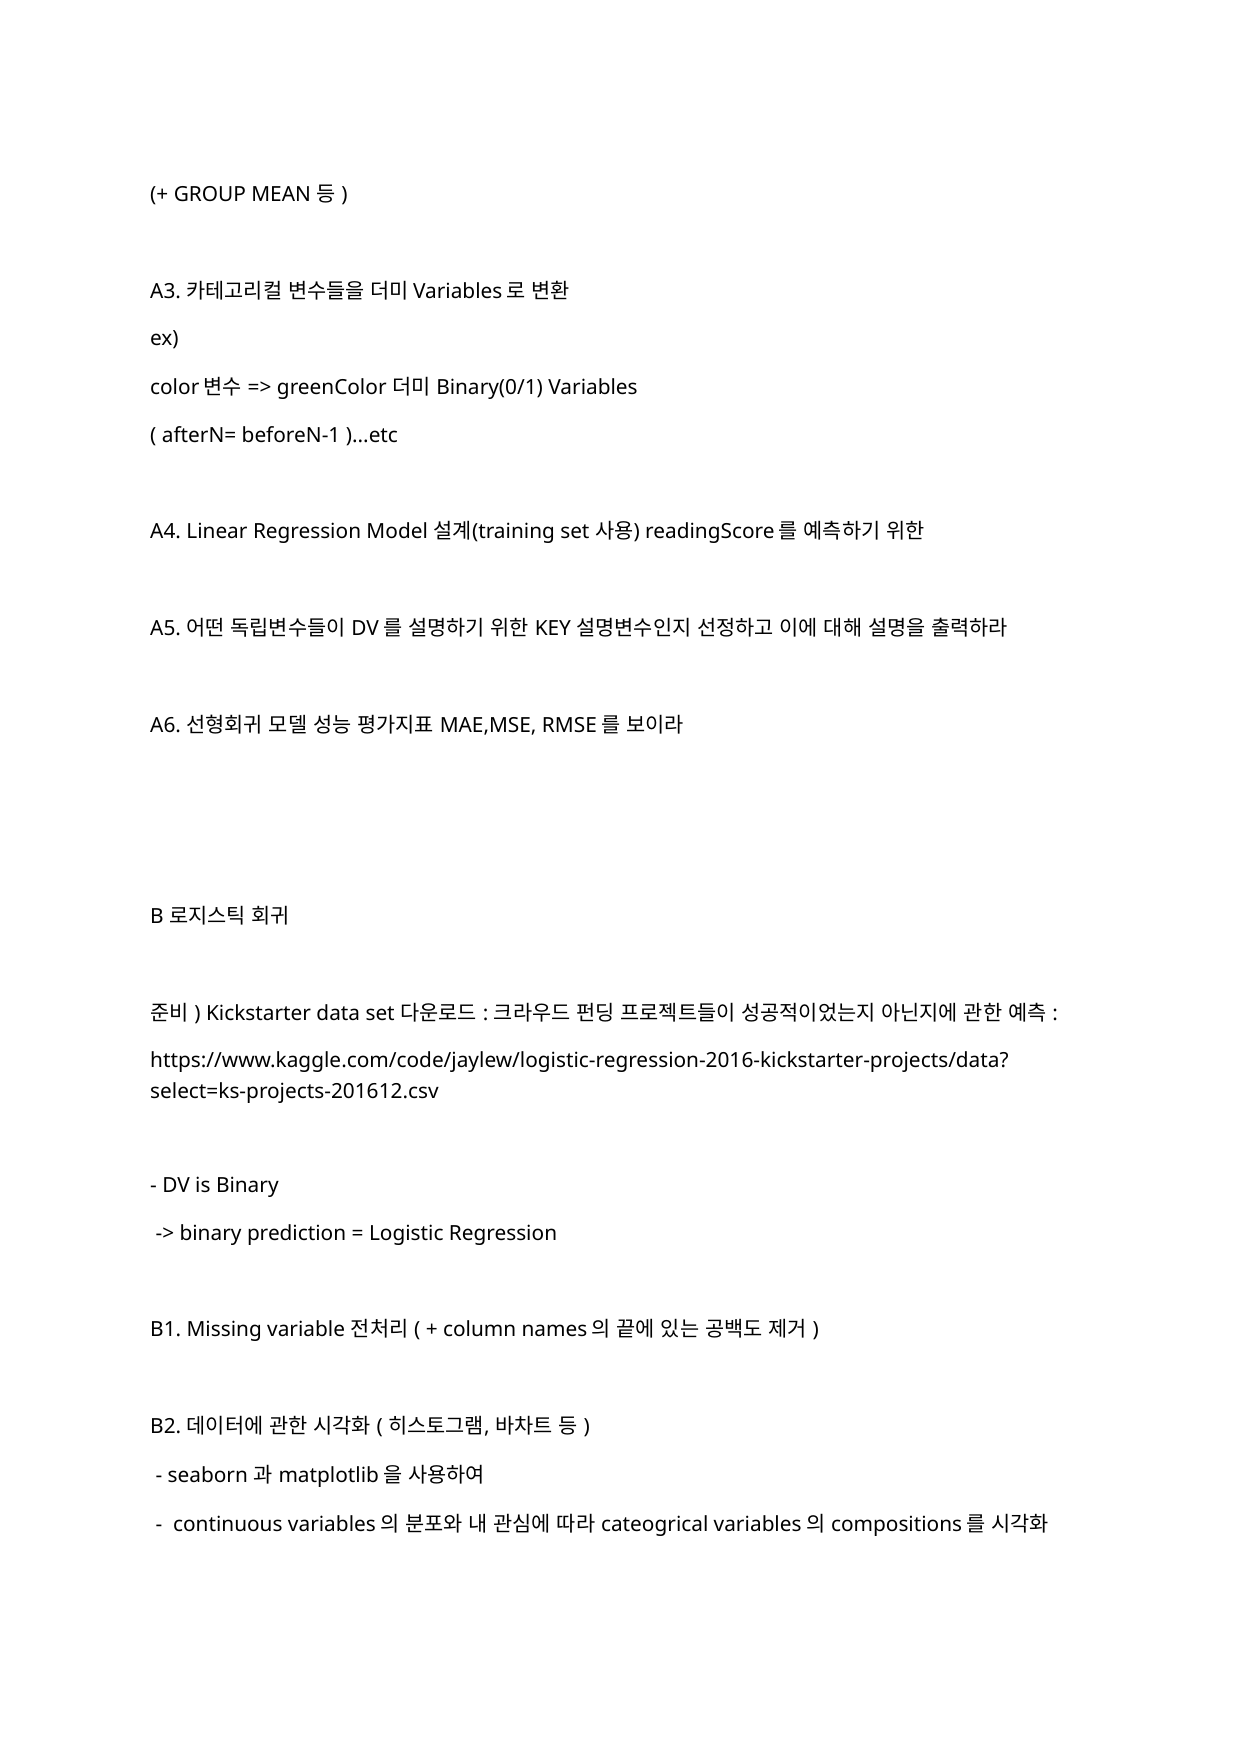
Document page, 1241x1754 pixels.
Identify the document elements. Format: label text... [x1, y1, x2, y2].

text B1. Missing variable 전처리 ( + column names의 끝에 있는 공백도 제거 ) [150, 1312, 1090, 1342]
text ( afterN= beforeN-1 )...etc [150, 420, 1090, 448]
text - seaborn 과 matplotlib을 사용하여 [150, 1458, 1090, 1488]
text - DV is Binary [150, 1170, 1090, 1199]
text B 로지스틱 회귀 [150, 899, 1090, 929]
text 준비 ) Kickstarter data set 다운로드 : 크라우드 펀딩 프로젝트들이 성공적이었는지 아닌지에 관한 예측 : [150, 996, 1090, 1026]
text https://www.kaggle.com/code/jaylew/logistic-regression-2016-kickstarter-projects/data?select=ks-projects-201612.csv [150, 1045, 1090, 1104]
text A3. 카테고리컬 변수들을 더미Variables로 변환 [150, 274, 1090, 304]
text A4. Linear Regression Model 설계(training set 사용) readingScore를 예측하기 위한 [150, 514, 1090, 545]
text -> binary prediction = Logistic Regression [150, 1218, 1090, 1246]
text ex) [150, 323, 1090, 352]
text (+ GROUP MEAN 등 ) [150, 177, 1090, 207]
text A6. 선형회귀 모델 성능 평가지표 MAE,MSE, RMSE를 보이라 [150, 708, 1090, 738]
text - continuous variables의 분포와 내 관심에 따라 cateogrical variables의 compositions를 시각화 [150, 1508, 1090, 1538]
text A5. 어떤 독립변수들이 DV를 설명하기 위한 KEY 설명변수인지 선정하고 이에 대해 설명을 출력하라 [150, 611, 1090, 641]
text B2. 데이터에 관한 시각화 ( 히스토그램, 바차트 등 ) [150, 1409, 1090, 1439]
text color변수 => greenColor 더미 Binary(0/1) Variables [150, 371, 1090, 401]
